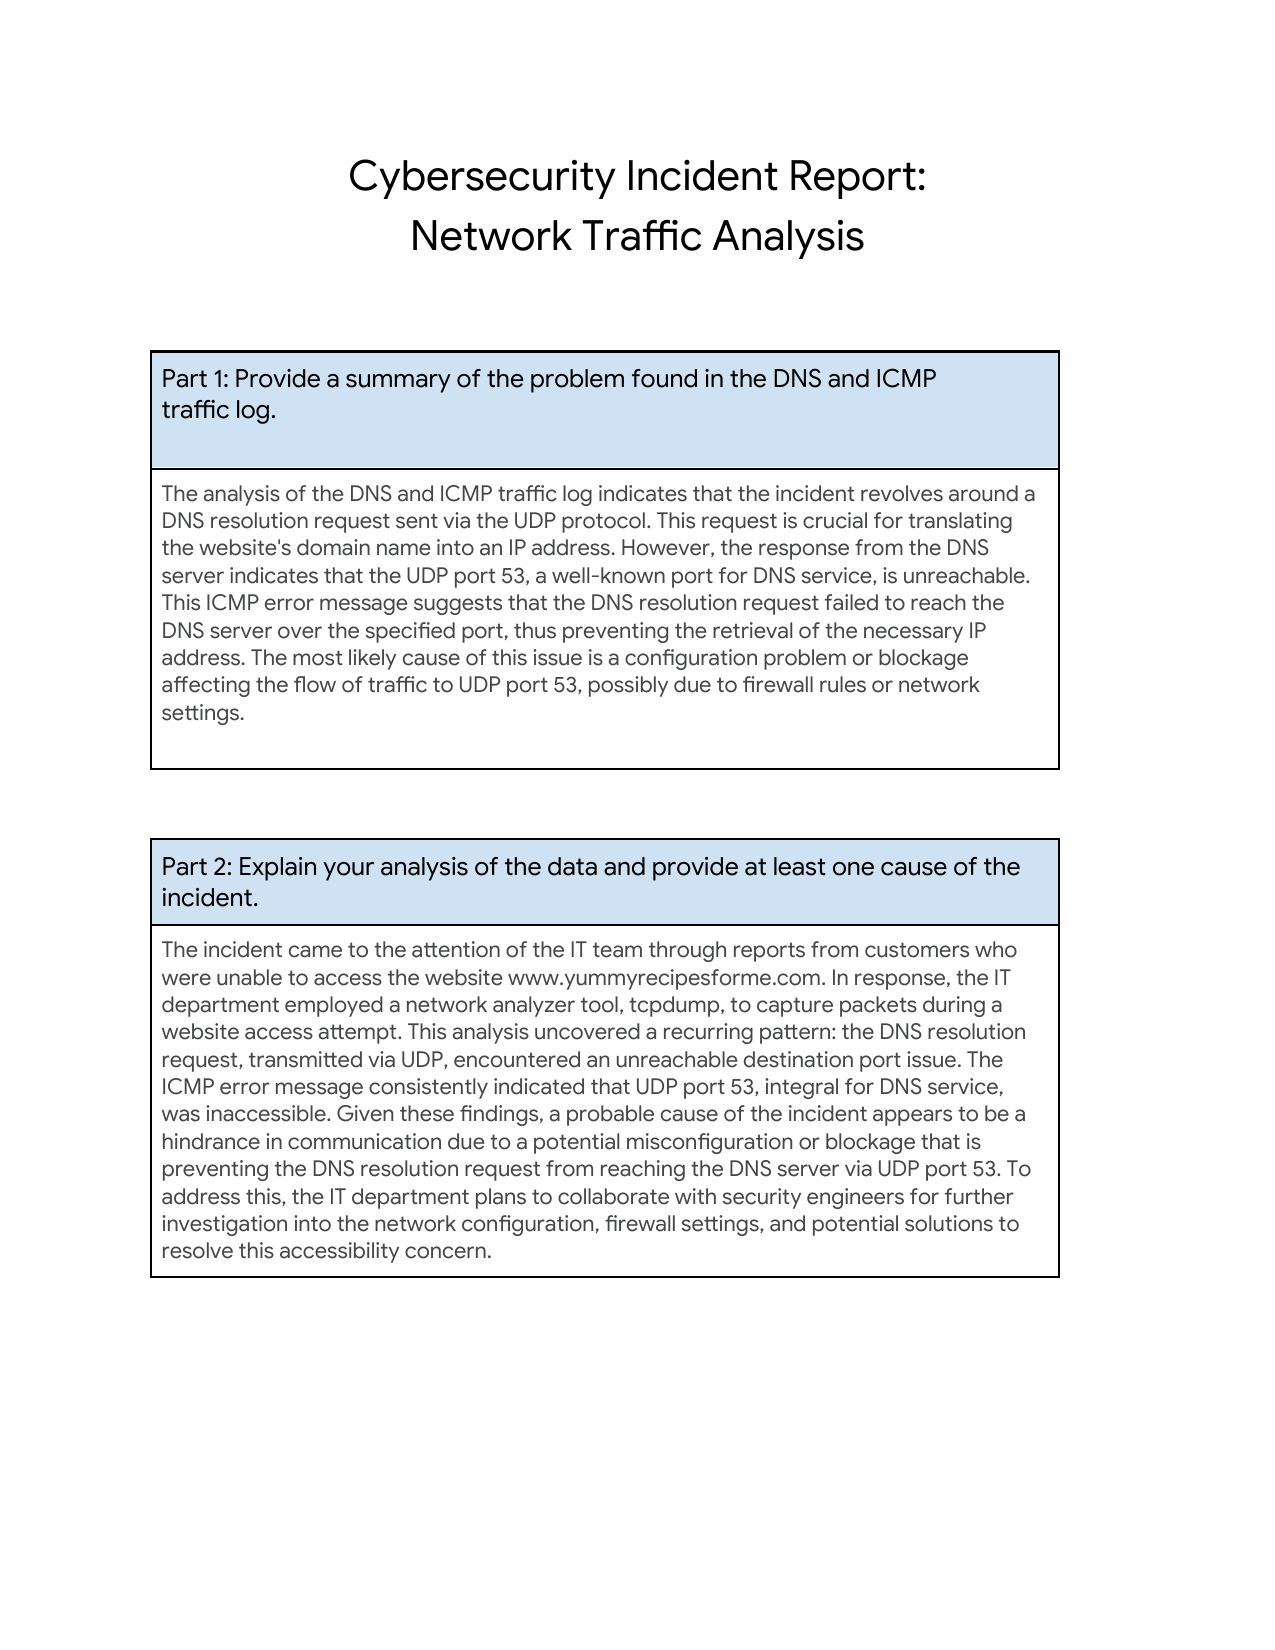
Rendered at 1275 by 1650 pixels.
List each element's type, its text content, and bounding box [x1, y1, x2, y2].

table_header Part 1: Provide a summary of the problem found in the DNS and ICMP traffic log. [152, 353, 1058, 467]
table_cell The analysis of the DNS and ICMP traffic log indicates that the incident revolves around a DNS resolution request sent via the UDP protocol. This request is crucial for translating the website's domain name into an IP address. However, the response from the DNS server indicates that the UDP port 53, a well-known port for DNS service, is unreachable. This ICMP error message suggests that the DNS resolution request failed to reach the DNS server over the specified port, thus preventing the retrieval of the necessary IP address. The most likely cause of this issue is a configuration problem or blockage affecting the flow of traffic to UDP port 53, possibly due to firewall rules or network settings. [152, 470, 1058, 768]
table_header Part 2: Explain your analysis of the data and provide at least one cause of the incident. [152, 840, 1058, 924]
subtitle Cybersecurity Incident Report: [150, 150, 1125, 202]
subtitle Network Traffic Analysis [150, 210, 1125, 262]
table_cell The incident came to the attention of the IT team through reports from customers who were unable to access the website www.yummyrecipesforme.com. In response, the IT department employed a network analyzer tool, tcpdump, to capture packets during a website access attempt. This analysis uncovered a recurring pattern: the DNS resolution request, transmitted via UDP, encountered an unreachable destination port issue. The ICMP error message consistently indicated that UDP port 53, integral for DNS service, was inaccessible. Given these findings, a probable cause of the incident appears to be a hindrance in communication due to a potential misconfiguration or blockage that is preventing the DNS resolution request from reaching the DNS server via UDP port 53. To address this, the IT department plans to collaborate with security engineers for further investigation into the network configuration, firewall settings, and potential solutions to resolve this accessibility concern. [152, 926, 1058, 1276]
